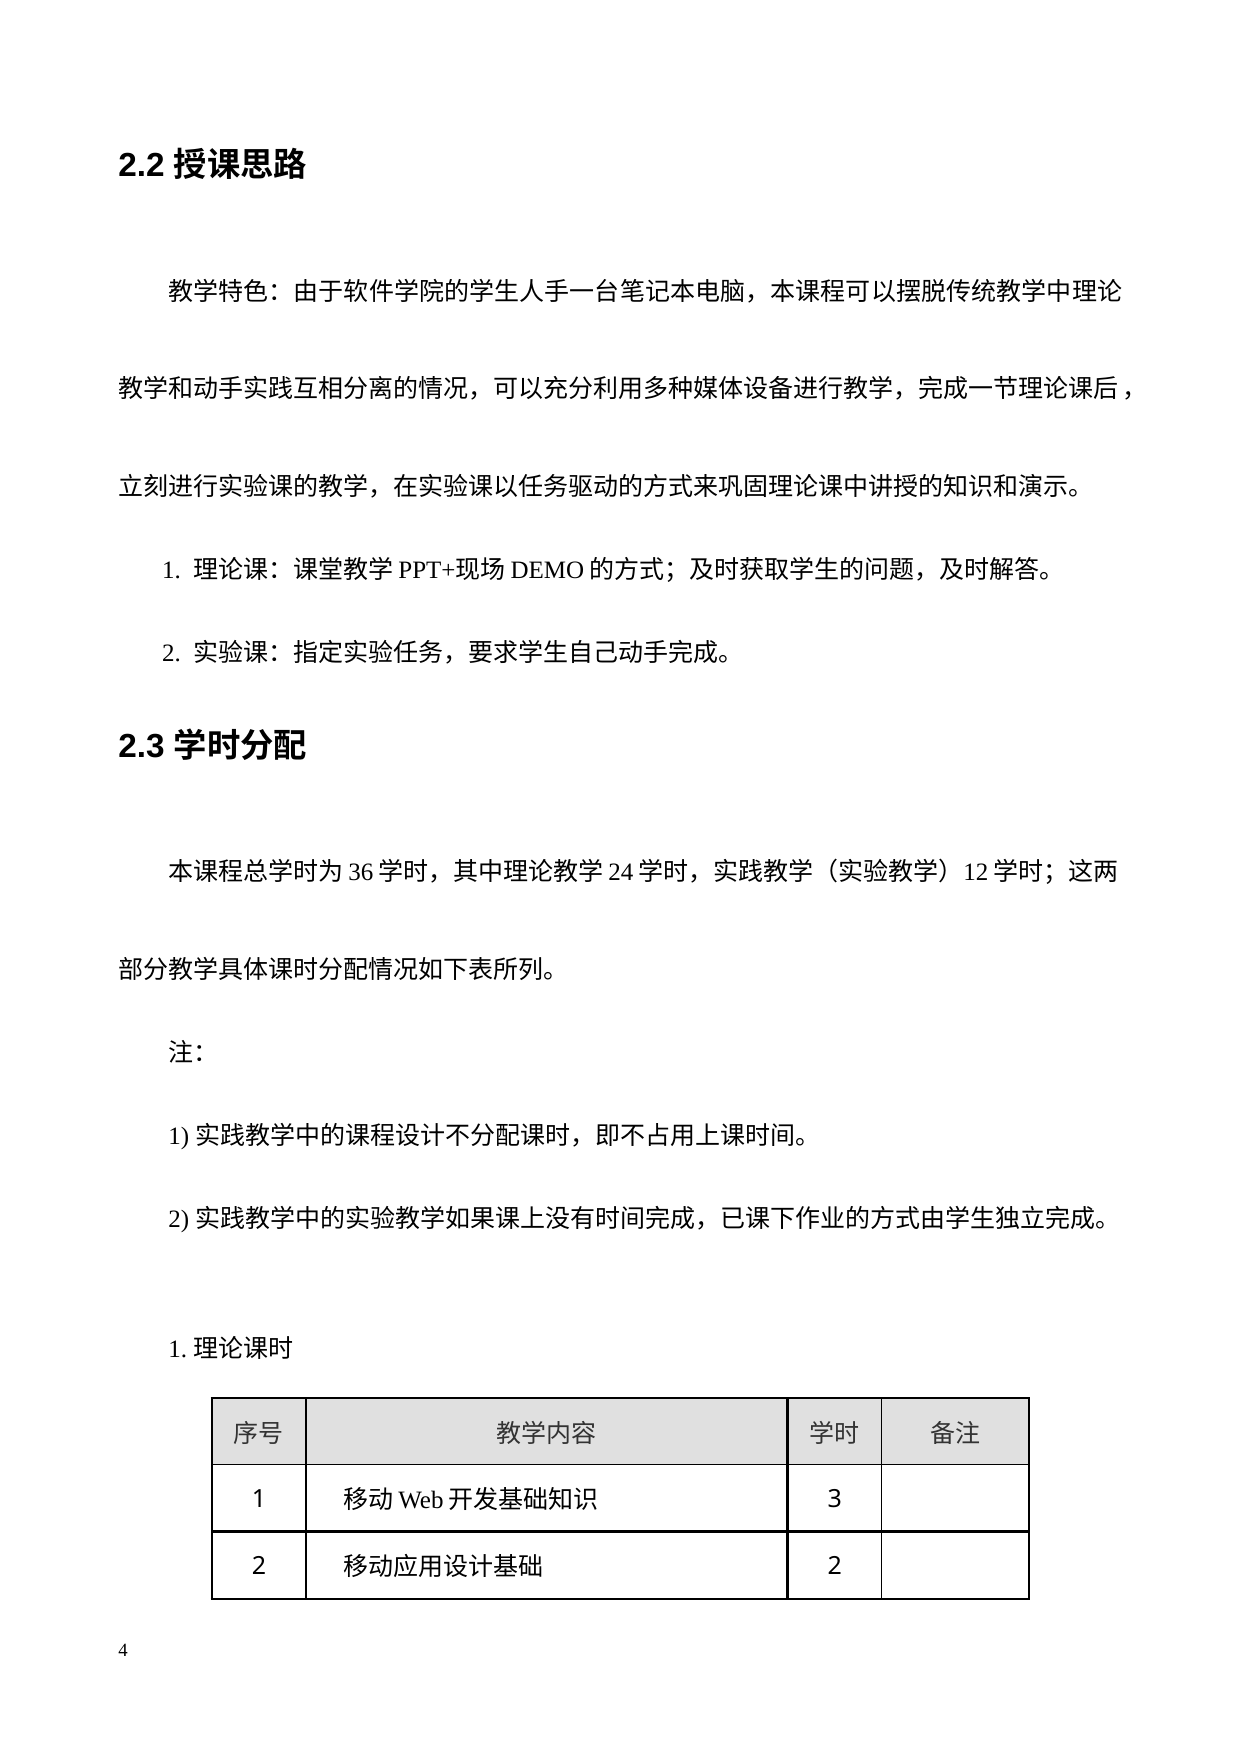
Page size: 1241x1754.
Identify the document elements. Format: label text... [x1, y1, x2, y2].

text 1. 理论课：课堂教学PPT+现场DEMO的方式；及时获取学生的问题，及时解答。 [118, 535, 1122, 600]
text 本课程总学时为36学时，其中理论教学24学时，实践教学（实验教学）12学时；这两部分教学具体课时分配情况如下表所列。 [118, 837, 1122, 1000]
table_header 学时 [789, 1399, 881, 1464]
text 2) 实践教学中的实验教学如果课上没有时间完成，已课下作业的方式由学生独立完成。 [118, 1184, 1122, 1249]
text 教学特色：由于软件学院的学生人手一台笔记本电脑，本课程可以摆脱传统教学中理论教学和动手实践互相分离的情况，可以充分利用多种媒体设备进行教学，完成一节理论课后，立刻进行实验课的教学，在实验课以任务驱动的方式来巩固理论课中讲授的知识和演示。 [118, 257, 1122, 517]
table_cell 2 [789, 1533, 881, 1597]
table_cell [882, 1465, 1028, 1530]
table_cell 2 [213, 1533, 305, 1597]
subtitle 2.2 授课思路 [118, 129, 1122, 194]
table_cell 1 [213, 1465, 305, 1530]
text 注： [118, 1018, 1122, 1083]
table_cell 移动应用设计基础 [307, 1533, 786, 1597]
table_cell 移动Web开发基础知识 [307, 1465, 786, 1530]
text 1) 实践教学中的课程设计不分配课时，即不占用上课时间。 [118, 1101, 1122, 1166]
table_header 序号 [213, 1399, 305, 1464]
table_header 教学内容 [307, 1399, 786, 1464]
text 1. 理论课时 [118, 1314, 1122, 1379]
text 2. 实验课：指定实验任务，要求学生自己动手完成。 [118, 618, 1122, 683]
table_header 备注 [882, 1399, 1028, 1464]
table_cell [882, 1533, 1028, 1597]
table_cell 3 [789, 1465, 881, 1530]
subtitle 2.3 学时分配 [118, 710, 1122, 775]
